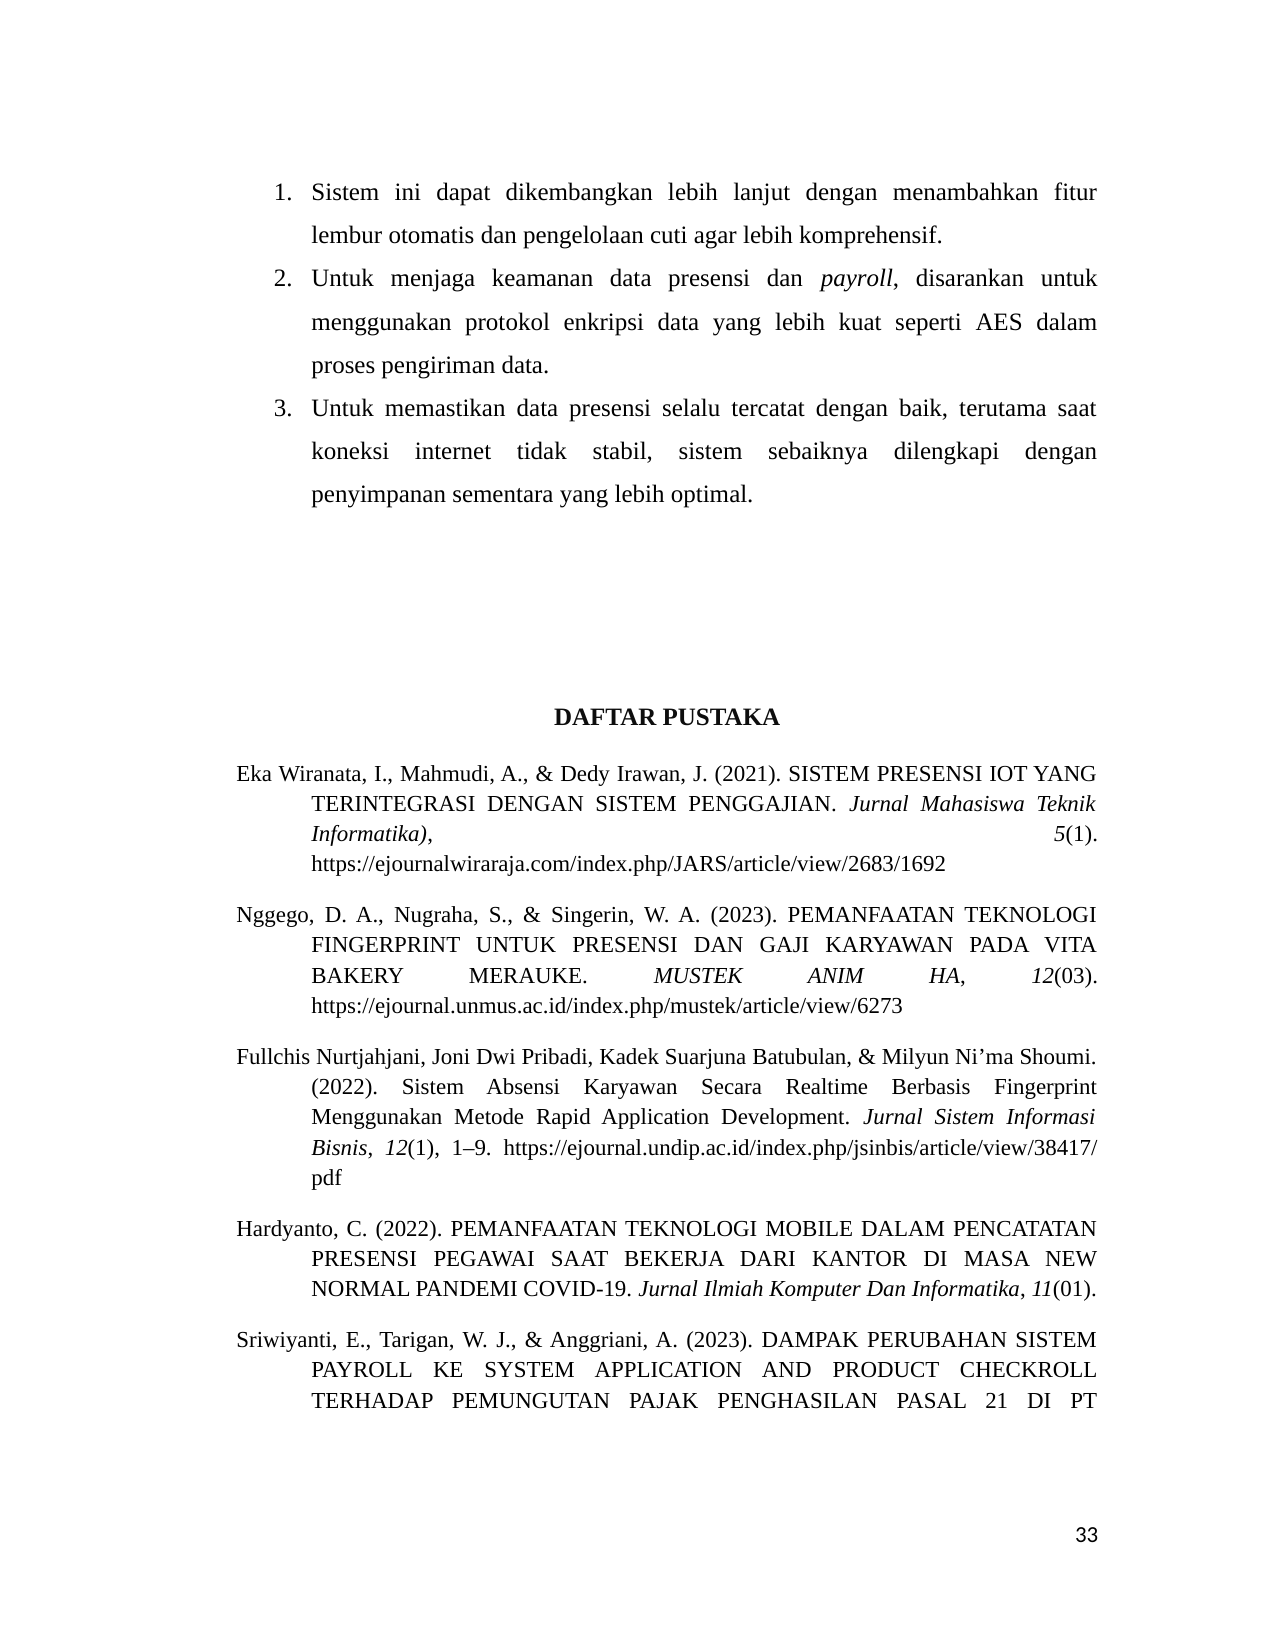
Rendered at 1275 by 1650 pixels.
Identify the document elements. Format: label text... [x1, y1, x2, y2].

text Hardyanto, C. (2022). PEMANFAATAN TEKNOLOGI MOBILE DALAM PENCATATAN PRESENSI PEGAWAI SAAT BEKERJA DARI KANTOR DI MASA NEW NORMAL PANDEMI COVID-19. Jurnal Ilmiah Komputer Dan Informatika, 11(01). [236, 1215, 1098, 1302]
subtitle DAFTAR PUSTAKA [236, 702, 1098, 731]
list Sistem ini dapat dikembangkan lebih lanjut dengan menambahkan fitur lembur otomatis dan pengelolaan cuti agar lebih komprehensif. [274, 177, 1098, 249]
list Untuk memastikan data presensi selalu tercatat dengan baik, terutama saat koneksi internet tidak stabil, sistem sebaiknya dilengkapi dengan penyimpanan sementara yang lebih optimal. [274, 393, 1098, 508]
text Fullchis Nurtjahjani, Joni Dwi Pribadi, Kadek Suarjuna Batubulan, & Milyun Ni’ma Shoumi. (2022). Sistem Absensi Karyawan Secara Realtime Berbasis Fingerprint Menggunakan Metode Rapid Application Development. Jurnal Sistem Informasi Bisnis, 12(1), 1–9. https://ejournal.undip.ac.id/index.php/jsinbis/article/view/38417/pdf [236, 1043, 1098, 1190]
text Eka Wiranata, I., Mahmudi, A., & Dedy Irawan, J. (2021). SISTEM PRESENSI IOT YANG TERINTEGRASI DENGAN SISTEM PENGGAJIAN. Jurnal Mahasiswa Teknik Informatika), 5(1). https://ejournalwiraraja.com/index.php/JARS/article/view/2683/1692 [236, 759, 1098, 877]
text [236, 1326, 1098, 1413]
list Untuk menjaga keamanan data presensi dan payroll, disarankan untuk menggunakan protokol enkripsi data yang lebih kuat seperti AES dalam proses pengiriman data. [274, 263, 1098, 378]
text Nggego, D. A., Nugraha, S., & Singerin, W. A. (2023). PEMANFAATAN TEKNOLOGI FINGERPRINT UNTUK PRESENSI DAN GAJI KARYAWAN PADA VITA BAKERY MERAUKE. MUSTEK ANIM HA, 12(03). https://ejournal.unmus.ac.id/index.php/mustek/article/view/6273 [236, 901, 1098, 1018]
